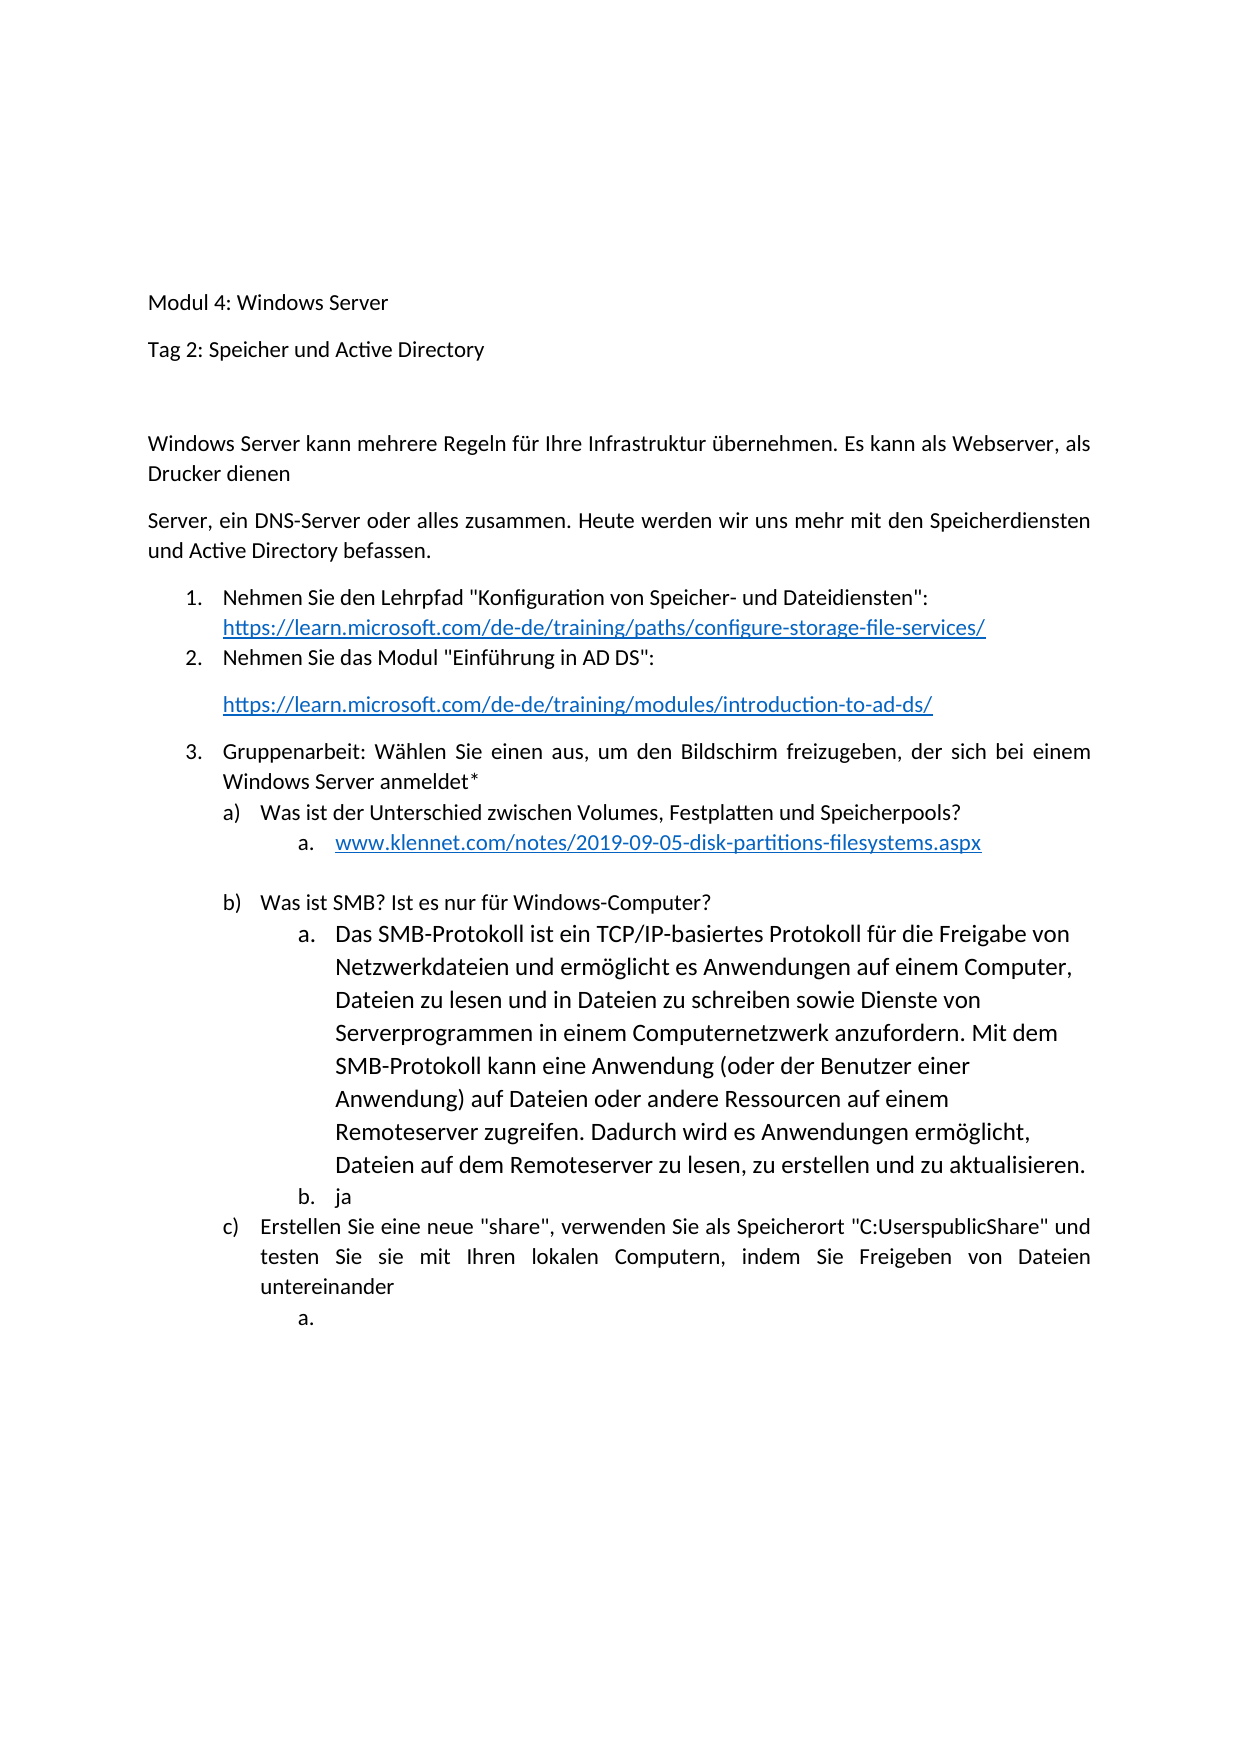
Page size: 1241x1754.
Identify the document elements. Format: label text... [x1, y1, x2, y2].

text Modul 4: Windows Server [148, 288, 1093, 316]
text Server, ein DNS-Server oder alles zusammen. Heute werden wir uns mehr mit den Speicherdiensten und Active Directory befassen. [148, 506, 1093, 564]
list https://learn.microsoft.com/de-de/training/paths/configure-storage-file-services/ [223, 613, 1093, 641]
text Windows Server kann mehrere Regeln für Ihre Infrastruktur übernehmen. Es kann als Webserver, als Drucker dienen [148, 429, 1093, 487]
list Das SMB-Protokoll ist ein TCP/IP-basiertes Protokoll für die Freigabe von Netzwerkdateien und ermöglicht es Anwendungen auf einem Computer, Dateien zu lesen und in Dateien zu schreiben sowie Dienste von Serverprogrammen in einem Computernetzwerk anzufordern. Mit dem SMB-Protokoll kann eine Anwendung (oder der Benutzer einer Anwendung) auf Dateien oder andere Ressourcen auf einem Remoteserver zugreifen. Dadurch wird es Anwendungen ermöglicht, Dateien auf dem Remoteserver zu lesen, zu erstellen und zu aktualisieren. [298, 918, 1093, 1179]
list www.klennet.com/notes/2019-09-05-disk-partitions-filesystems.aspx [298, 828, 1093, 856]
text Tag 2: Speicher und Active Directory [148, 335, 1093, 363]
list Was ist SMB? Ist es nur für Windows-Computer? [223, 888, 1093, 916]
list Gruppenarbeit: Wählen Sie einen aus, um den Bildschirm freizugeben, der sich bei einem Windows Server anmeldet* [185, 737, 1093, 795]
list Nehmen Sie den Lehrpfad "Konfiguration von Speicher- und Dateidiensten": [185, 583, 1093, 611]
list Erstellen Sie eine neue "share", verwenden Sie als Speicherort "C:UserspublicShare" und testen Sie sie mit Ihren lokalen Computern, indem Sie Freigeben von Dateien untereinander [223, 1212, 1093, 1300]
list ja [298, 1182, 1093, 1210]
list Was ist der Unterschied zwischen Volumes, Festplatten und Speicherpools? [223, 798, 1093, 826]
text https://learn.microsoft.com/de-de/training/modules/introduction-to-ad-ds/ [223, 690, 1093, 718]
list Nehmen Sie das Modul "Einführung in AD DS": [185, 643, 1093, 671]
